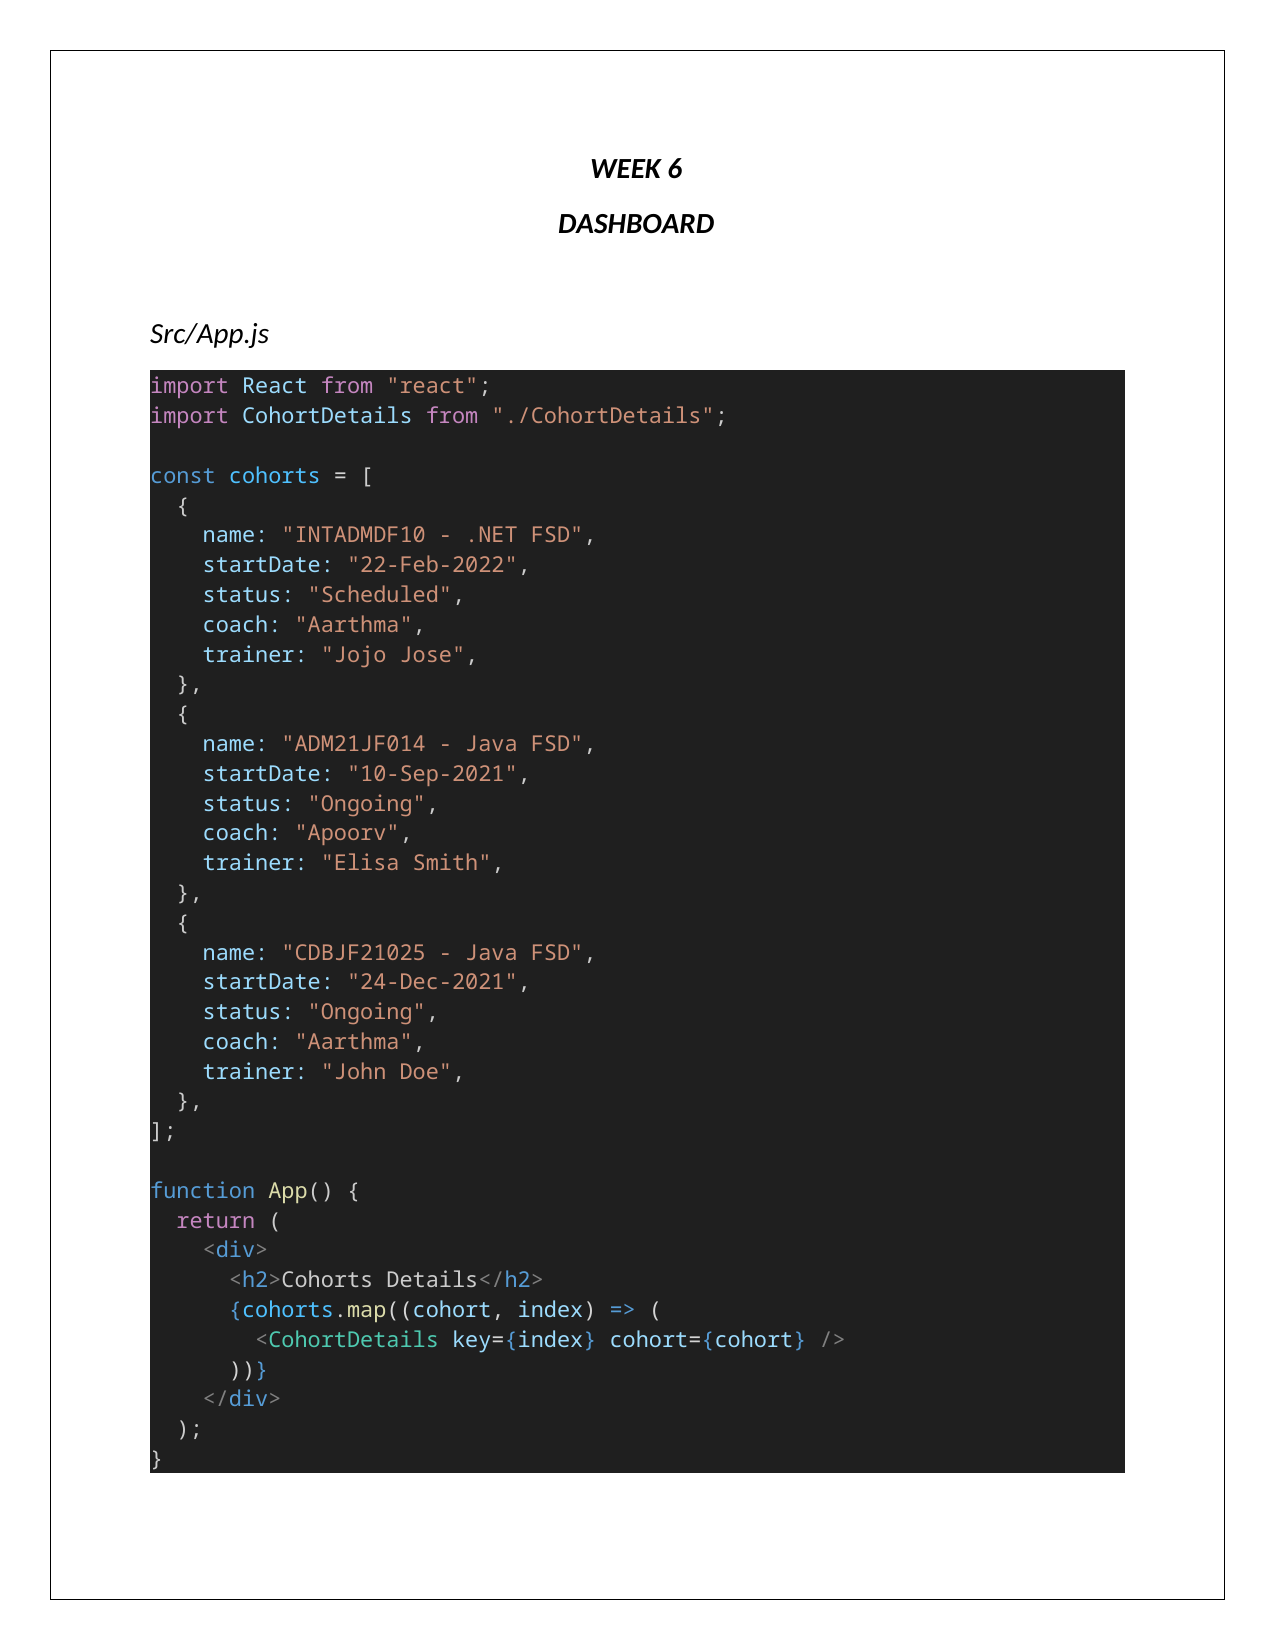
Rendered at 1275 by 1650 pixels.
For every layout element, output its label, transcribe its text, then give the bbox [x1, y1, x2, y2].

text import CohortDetails from "./CohortDetails"; [150, 400, 1125, 430]
text startDate: "24-Dec-2021", [150, 966, 1125, 996]
text {cohorts.map((cohort, index) => ( [150, 1294, 1125, 1324]
text Src/App.js [150, 315, 1125, 351]
text }, [150, 1085, 1125, 1115]
text status: "Scheduled", [150, 579, 1125, 609]
text ))} [150, 1353, 1125, 1383]
text }, [150, 668, 1125, 698]
text status: "Ongoing", [150, 996, 1125, 1026]
text </div> [150, 1383, 1125, 1413]
text }, [150, 877, 1125, 907]
text WEEK 6 [150, 150, 1125, 186]
text <h2>Cohorts Details</h2> [150, 1264, 1125, 1294]
text const cohorts = [ [150, 460, 1125, 489]
text ]; [150, 1115, 1125, 1145]
text return ( [150, 1204, 1125, 1234]
text <CohortDetails key={index} cohort={cohort} /> [150, 1324, 1125, 1353]
text ); [150, 1413, 1125, 1443]
text name: "INTADMDF10 - .NET FSD", [150, 519, 1125, 549]
text name: "ADM21JF014 - Java FSD", [150, 728, 1125, 758]
text import React from "react"; [150, 370, 1125, 400]
text { [150, 489, 1125, 519]
text startDate: "22-Feb-2022", [150, 549, 1125, 579]
text DASHBOARD [150, 205, 1125, 241]
text status: "Ongoing", [150, 787, 1125, 817]
text <div> [150, 1234, 1125, 1264]
text { [150, 907, 1125, 936]
text name: "CDBJF21025 - Java FSD", [150, 936, 1125, 966]
text } [150, 1443, 1125, 1473]
text function App() { [150, 1175, 1125, 1204]
text startDate: "10-Sep-2021", [150, 758, 1125, 787]
text coach: "Aarthma", [150, 1026, 1125, 1056]
text trainer: "Jojo Jose", [150, 638, 1125, 668]
text trainer: "John Doe", [150, 1056, 1125, 1085]
text coach: "Apoorv", [150, 817, 1125, 847]
text coach: "Aarthma", [150, 609, 1125, 638]
text { [150, 698, 1125, 728]
text trainer: "Elisa Smith", [150, 847, 1125, 877]
